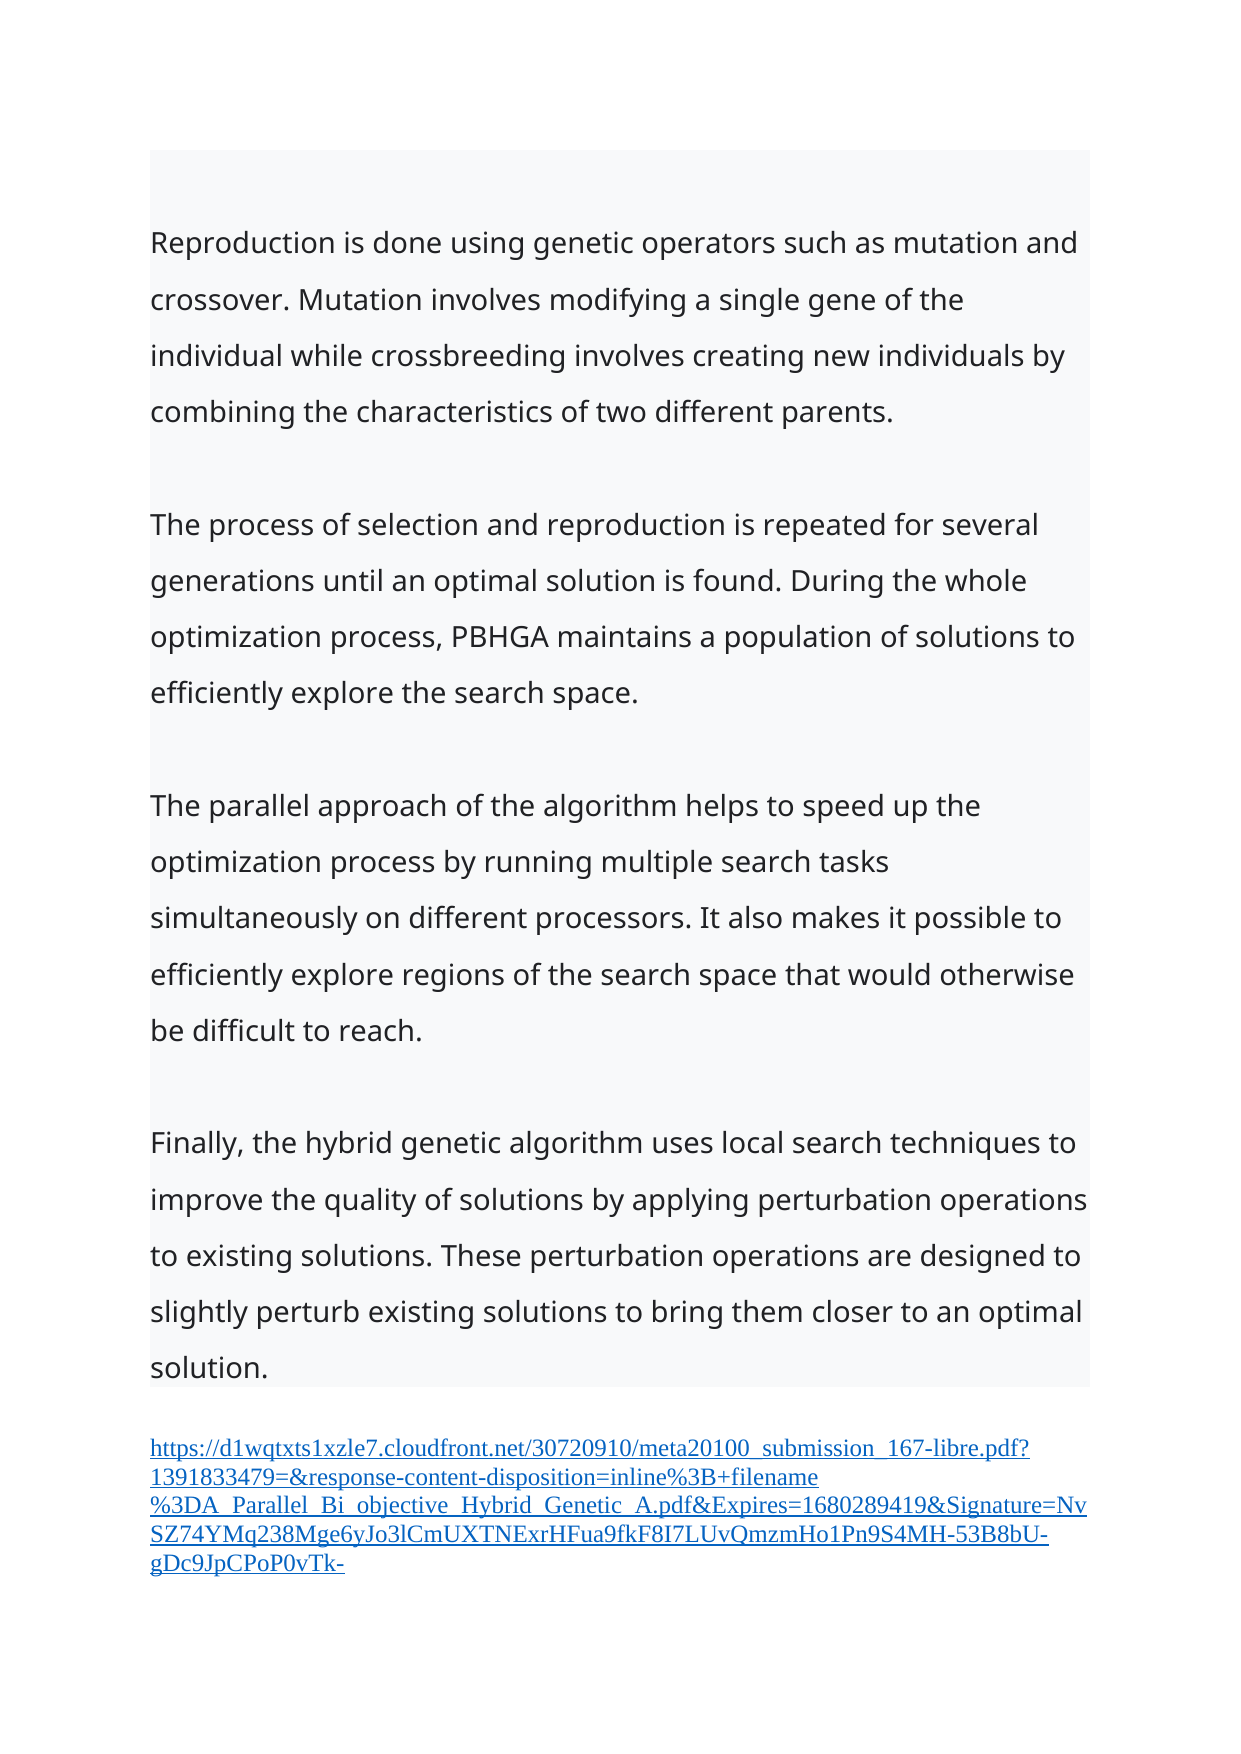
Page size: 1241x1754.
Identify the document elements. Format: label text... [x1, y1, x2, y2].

text Reproduction is done using genetic operators such as mutation and crossover. Mutation involves modifying a single gene of the individual while crossbreeding involves creating new individuals by combining the characteristics of two different parents. [150, 206, 1090, 431]
text The parallel approach of the algorithm helps to speed up the optimization process by running multiple search tasks simultaneously on different processors. It also makes it possible to efficiently explore regions of the search space that would otherwise be difficult to reach. [150, 769, 1090, 1050]
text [150, 1433, 1090, 1577]
text Finally, the hybrid genetic algorithm uses local search techniques to improve the quality of solutions by applying perturbation operations to existing solutions. These perturbation operations are designed to slightly perturb existing solutions to bring them closer to an optimal solution. [150, 1106, 1090, 1387]
text The process of selection and reproduction is repeated for several generations until an optimal solution is found. During the whole optimization process, PBHGA maintains a population of solutions to efficiently explore the search space. [150, 487, 1090, 712]
